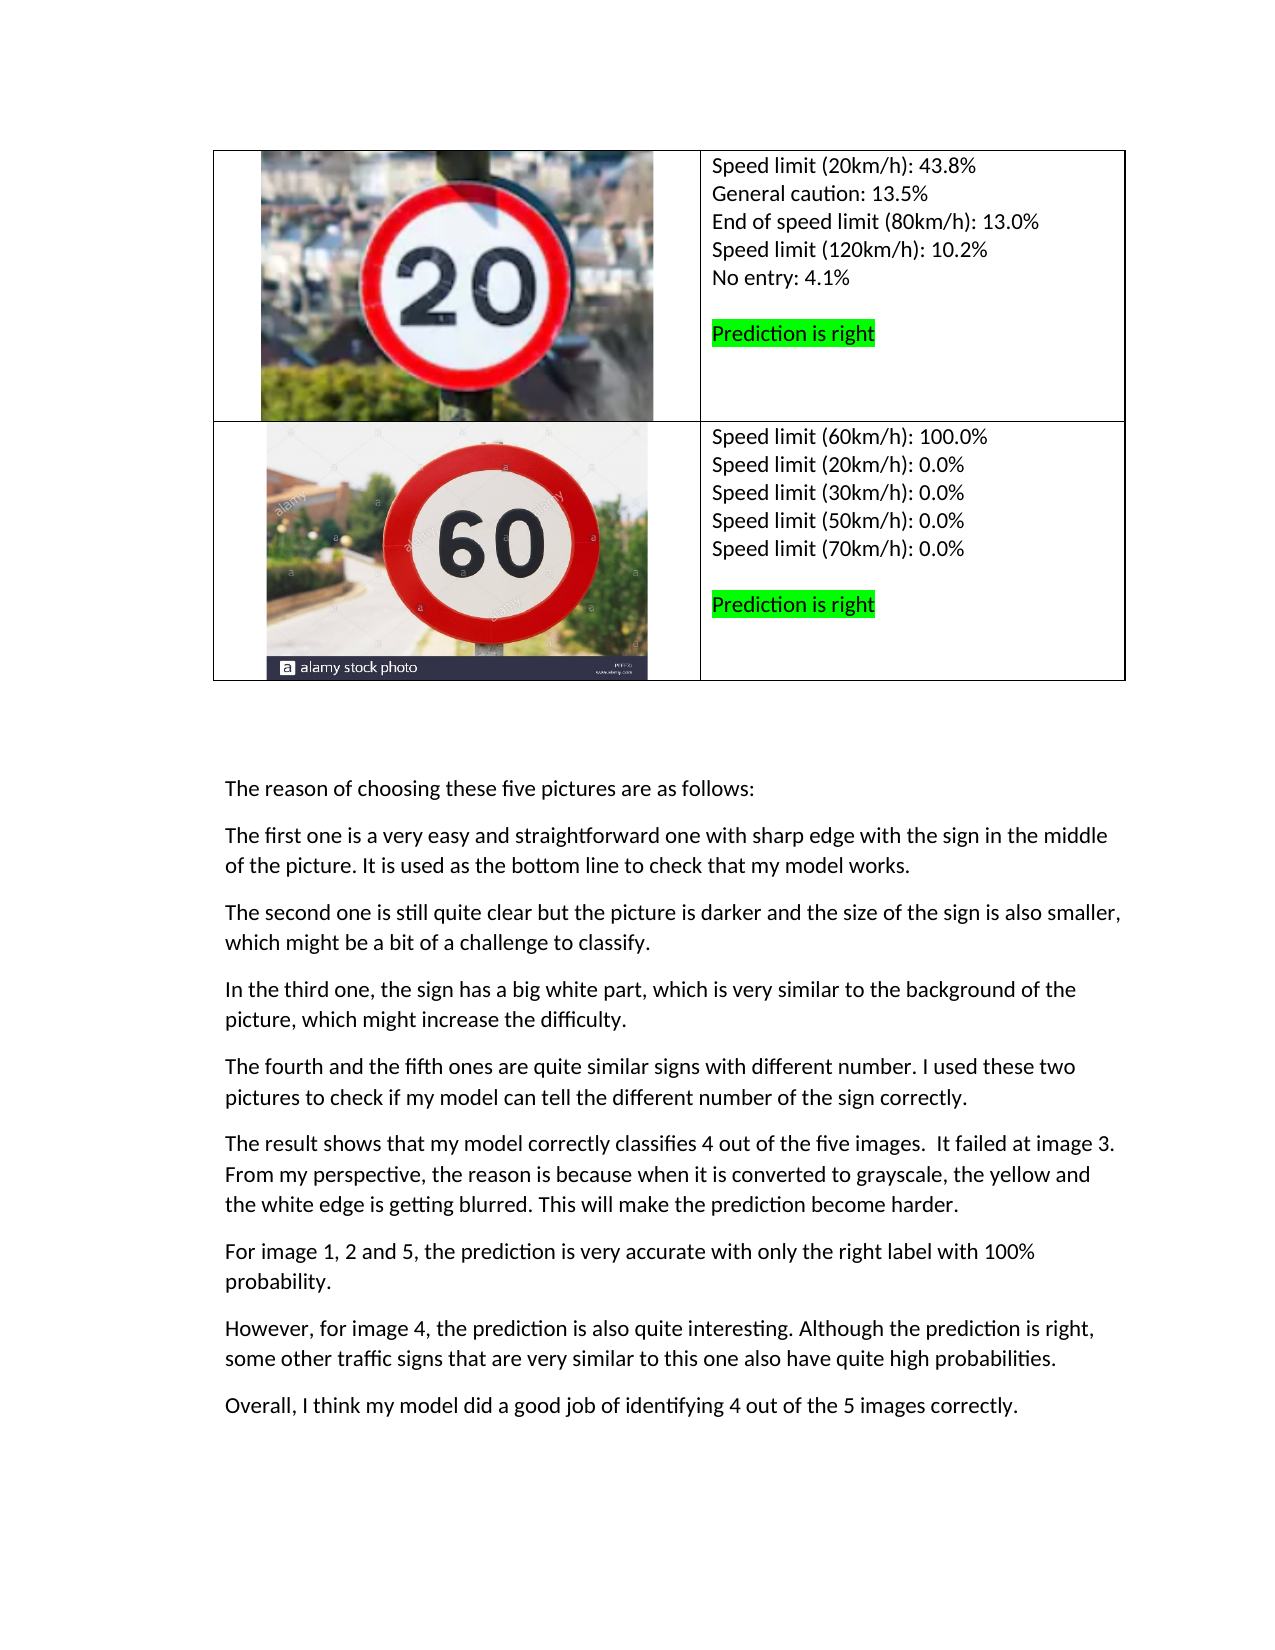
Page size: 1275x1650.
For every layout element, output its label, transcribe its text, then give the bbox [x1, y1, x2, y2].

text The reason of choosing these five pictures are as follows: [225, 774, 1125, 802]
text Overall, I think my model did a good job of identifying 4 out of the 5 images correctly. [225, 1391, 1125, 1419]
text The first one is a very easy and straightforward one with sharp edge with the sign in the middle of the picture. It is used as the bottom line to check that my model works. [225, 821, 1125, 879]
table_cell [214, 422, 266, 679]
table_cell [654, 151, 700, 421]
text The result shows that my model correctly classifies 4 out of the five images. It failed at image 3. From my perspective, the reason is because when it is converted to grayscale, the yellow and the white edge is getting blurred. This will make the prediction become harder. [225, 1129, 1125, 1218]
picture [266, 422, 648, 680]
text The fourth and the fifth ones are quite similar signs with different number. I used these two pictures to check if my model can tell the different number of the sign correctly. [225, 1052, 1125, 1111]
text In the third one, the sign has a big white part, which is very similar to the background of the picture, which might increase the difficulty. [225, 975, 1125, 1034]
text However, for image 4, the prediction is also quite interesting. Although the prediction is right, some other traffic signs that are very similar to this one also have quite high probabilities. [225, 1314, 1125, 1372]
table_cell [214, 151, 261, 421]
table_cell [648, 422, 700, 679]
table_cell Speed limit (20km/h): 43.8% General caution: 13.5% End of speed limit (80km/h): 13.0% Speed limit (120km/h): 10.2% No entry: 4.1% Prediction is right [701, 151, 1124, 421]
table_cell Speed limit (60km/h): 100.0% Speed limit (20km/h): 0.0% Speed limit (30km/h): 0.0% Speed limit (50km/h): 0.0% Speed limit (70km/h): 0.0% Prediction is right [701, 422, 1124, 679]
text For image 1, 2 and 5, the prediction is very accurate with only the right label with 100% probability. [225, 1237, 1125, 1295]
text The second one is still quite clear but the picture is darker and the size of the sign is also smaller, which might be a bit of a challenge to classify. [225, 898, 1125, 957]
picture [261, 151, 654, 421]
